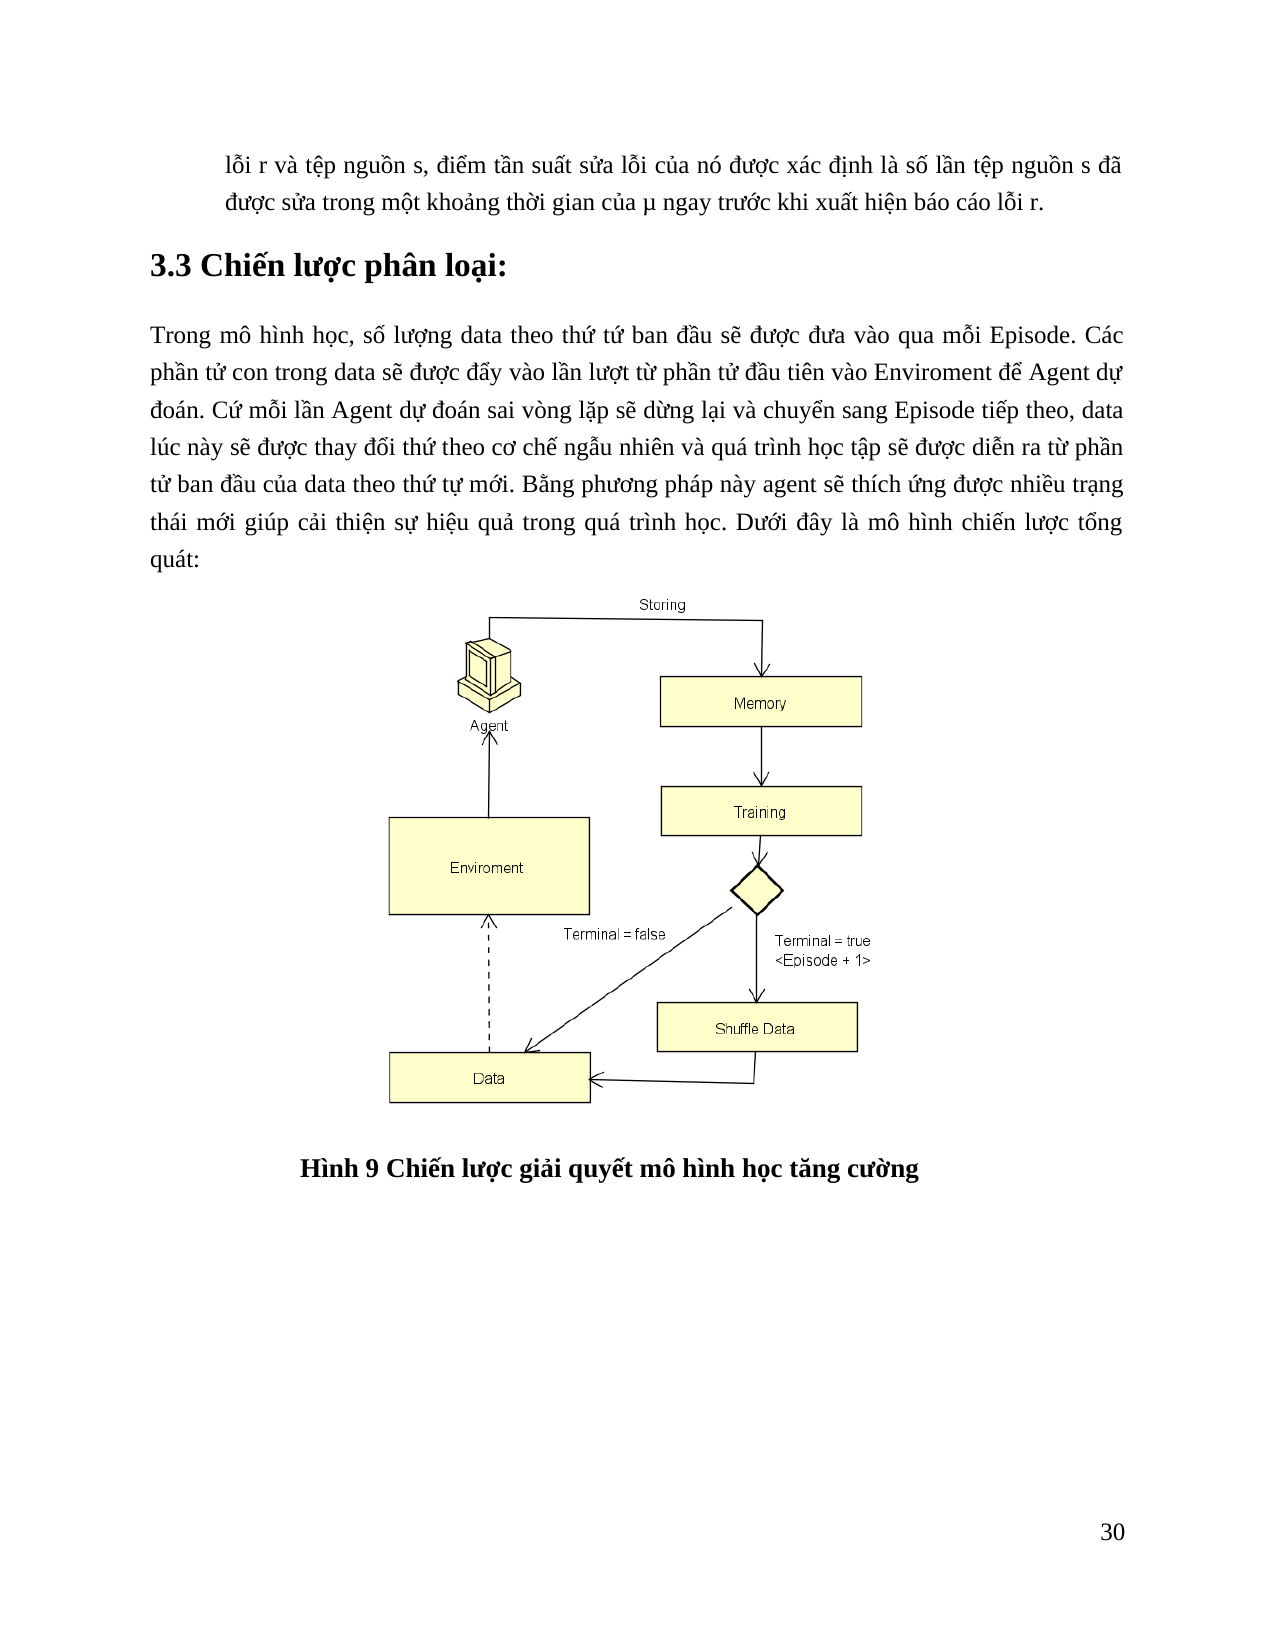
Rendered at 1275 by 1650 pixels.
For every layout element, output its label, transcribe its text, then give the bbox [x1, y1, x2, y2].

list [187, 150, 1125, 216]
picture [376, 576, 928, 1114]
text Trong mô hình học, số lượng data theo thứ tứ ban đầu sẽ được đưa vào qua mỗi Episode. Các phần tử con trong data sẽ được đẩy vào lần lượt từ phần tử đầu tiên vào Enviroment để Agent dự đoán. Cứ mỗi lần Agent dự đoán sai vòng lặp sẽ dừng lại và chuyển sang Episode tiếp theo, data lúc này sẽ được thay đổi thứ theo cơ chế ngẫu nhiên và quá trình học tập sẽ được diễn ra từ phần tử ban đầu của data theo thứ tự mới. Bằng phương pháp này agent sẽ thích ứng được nhiều trạng thái mới giúp cải thiện sự hiệu quả trong quá trình học. Dưới đây là mô hình chiến lược tổng quát: [150, 320, 1125, 573]
subtitle Chiến lược phân loại: [150, 245, 1125, 284]
